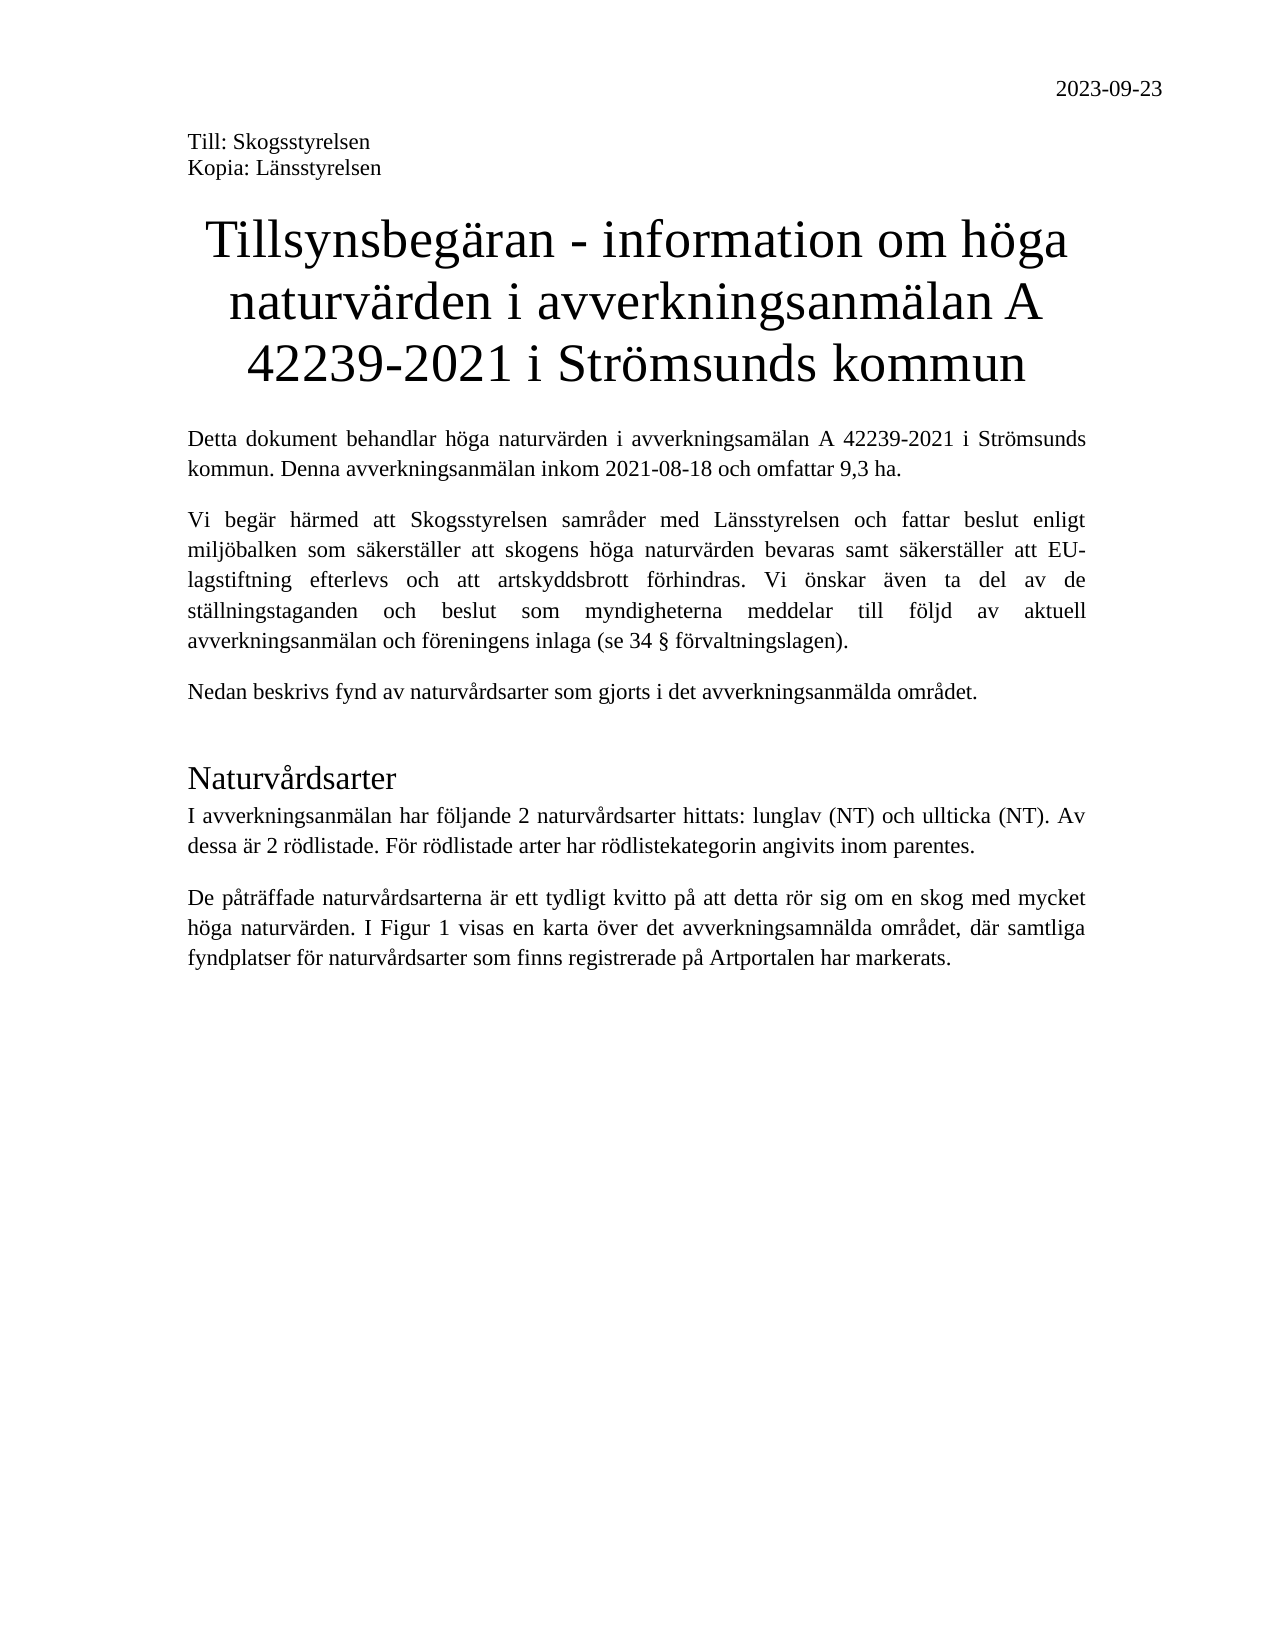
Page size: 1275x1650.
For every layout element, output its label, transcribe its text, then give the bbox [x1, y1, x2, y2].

subtitle Naturvårdsarter [187, 758, 1087, 797]
text De påträffade naturvårdsarterna är ett tydligt kvitto på att detta rör sig om en skog med mycket höga naturvärden. I Figur 1 visas en karta över det avverkningsamnälda området, där samtliga fyndplatser för naturvårdsarter som finns registrerade på Artportalen har markerats. [187, 883, 1087, 970]
text I avverkningsanmälan har följande 2 naturvårdsarter hittats: lunglav (NT) och ullticka (NT). Av dessa är 2 rödlistade. För rödlistade arter har rödlistekategorin angivits inom parentes. [187, 802, 1087, 859]
title Tillsynsbegäran - information om höga naturvärden i avverkningsanmälan A 42239-2021 i Strömsunds kommun [187, 207, 1087, 394]
text Detta dokument behandlar höga naturvärden i avverkningsamälan A 42239-2021 i Strömsunds kommun. Denna avverkningsanmälan inkom 2021-08-18 och omfattar 9,3 ha. [187, 425, 1087, 481]
text Nedan beskrivs fynd av naturvårdsarter som gjorts i det avverkningsanmälda området. [187, 678, 1087, 704]
text Vi begär härmed att Skogsstyrelsen samråder med Länsstyrelsen och fattar beslut enligt miljöbalken som säkerställer att skogens höga naturvärden bevaras samt säkerställer att EU-lagstiftning efterlevs och att artskyddsbrott förhindras. Vi önskar även ta del av de ställningstaganden och beslut som myndigheterna meddelar till följd av aktuell avverkningsanmälan och föreningens inlaga (se 34 § förvaltningslagen). [187, 506, 1087, 653]
